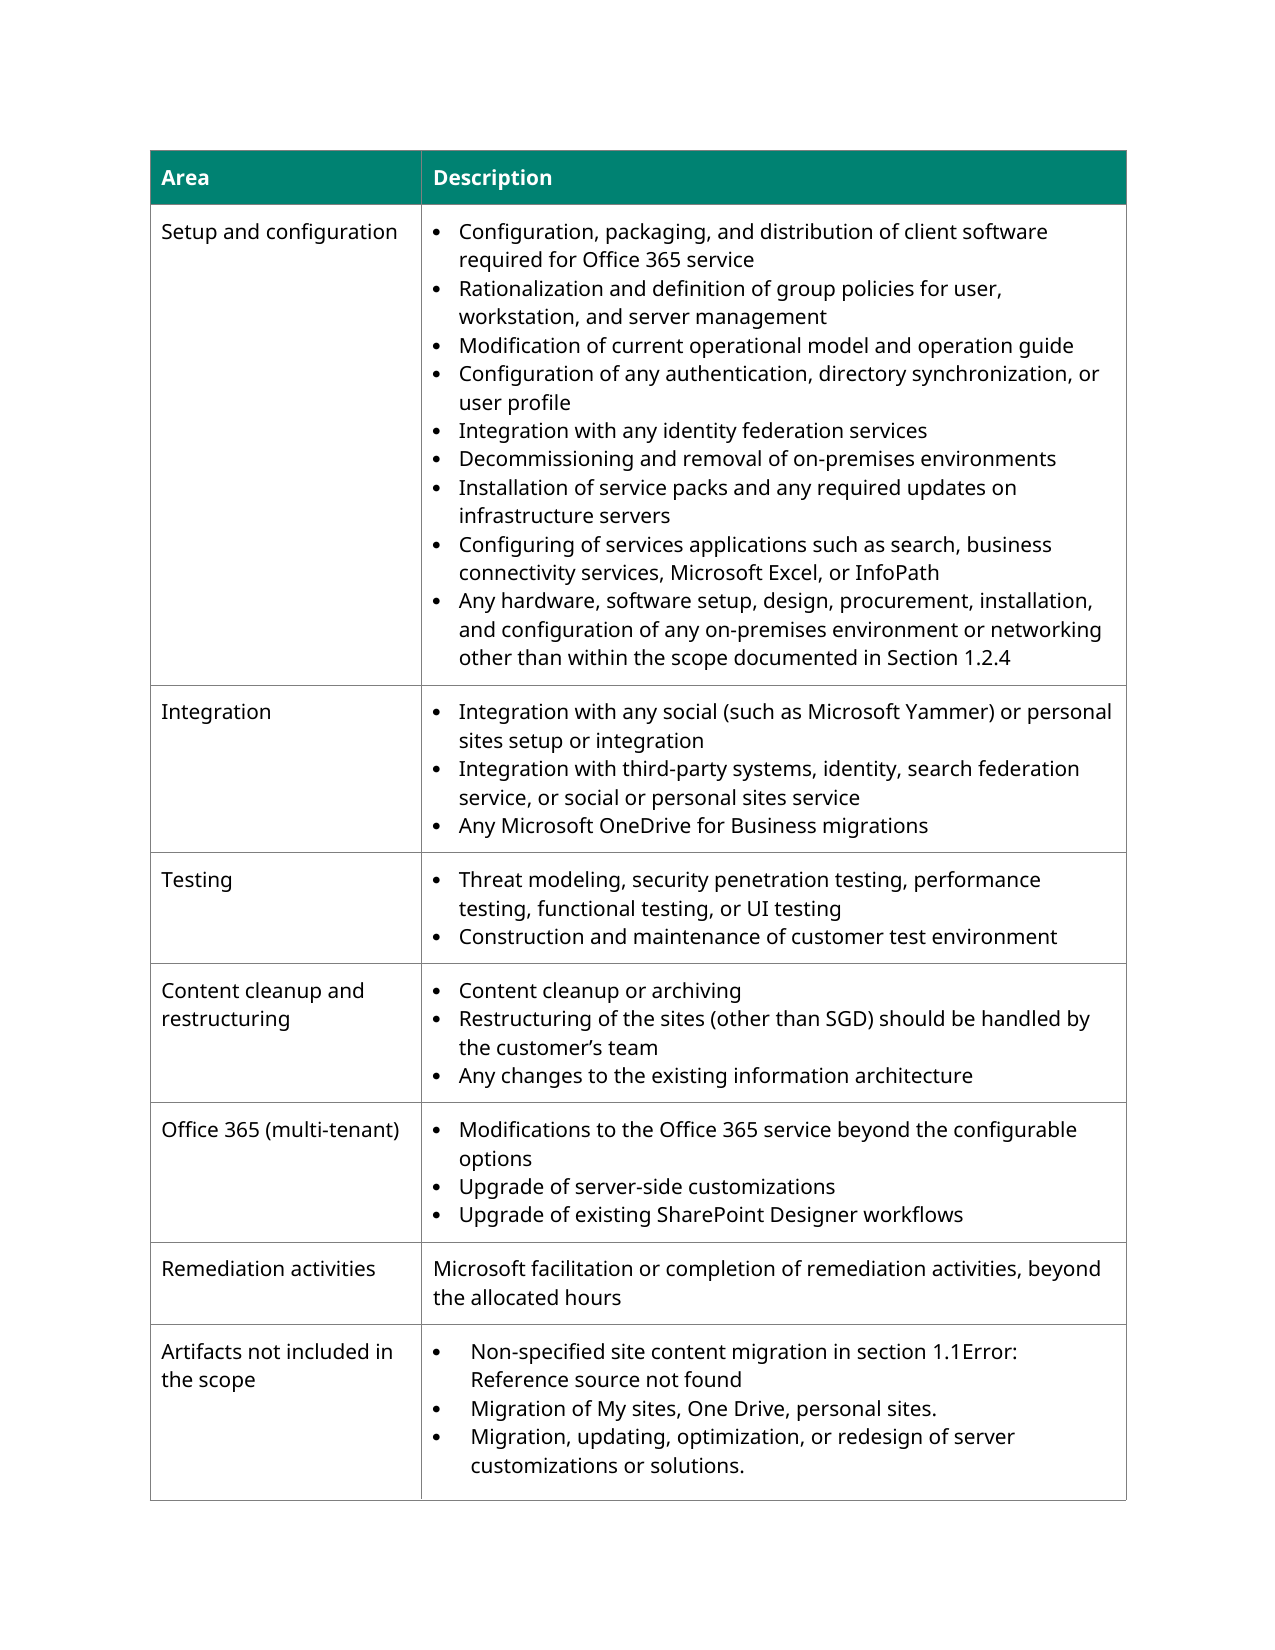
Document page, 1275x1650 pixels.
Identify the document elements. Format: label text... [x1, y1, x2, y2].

table_cell Artifacts not included in the scope [151, 1325, 421, 1499]
table_cell Content cleanup and restructuring [151, 964, 421, 1102]
table_cell Integration with any social (such as Microsoft Yammer) or personal sites setup or integration Integration with third-party systems, identity, search federation service, or social or personal sites service Any Microsoft OneDrive for Business migrations [422, 686, 1126, 852]
table_cell Microsoft facilitation or completion of remediation activities, beyond the allocated hours [422, 1243, 1126, 1324]
table_cell Integration [151, 686, 421, 852]
table_header Description [422, 151, 1126, 204]
table_cell Configuration, packaging, and distribution of client software required for Office 365 service Rationalization and definition of group policies for user, workstation, and server management Modification of current operational model and operation guide Configuration of any authentication, directory synchronization, or user profile Integration with any identity federation services Decommissioning and removal of on-premises environments Installation of service packs and any required updates on infrastructure servers Configuring of services applications such as search, business connectivity services, Microsoft Excel, or InfoPath Any hardware, software setup, design, procurement, installation, and configuration of any on-premises environment or networking other than within the scope documented in Section 1.2.4 [422, 205, 1126, 684]
table_cell Office 365 (multi-tenant) [151, 1103, 421, 1242]
table_header Area [151, 151, 421, 204]
table_cell Modifications to the Office 365 service beyond the configurable options Upgrade of server-side customizations Upgrade of existing SharePoint Designer workflows [422, 1103, 1126, 1242]
table_cell Testing [151, 853, 421, 963]
table_cell Threat modeling, security penetration testing, performance testing, functional testing, or UI testing Construction and maintenance of customer test environment [422, 853, 1126, 963]
table_cell Remediation activities [151, 1243, 421, 1324]
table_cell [422, 1325, 1126, 1499]
table_cell Content cleanup or archiving Restructuring of the sites (other than SGD) should be handled by the customer’s team Any changes to the existing information architecture [422, 964, 1126, 1102]
table_cell Setup and configuration [151, 205, 421, 684]
